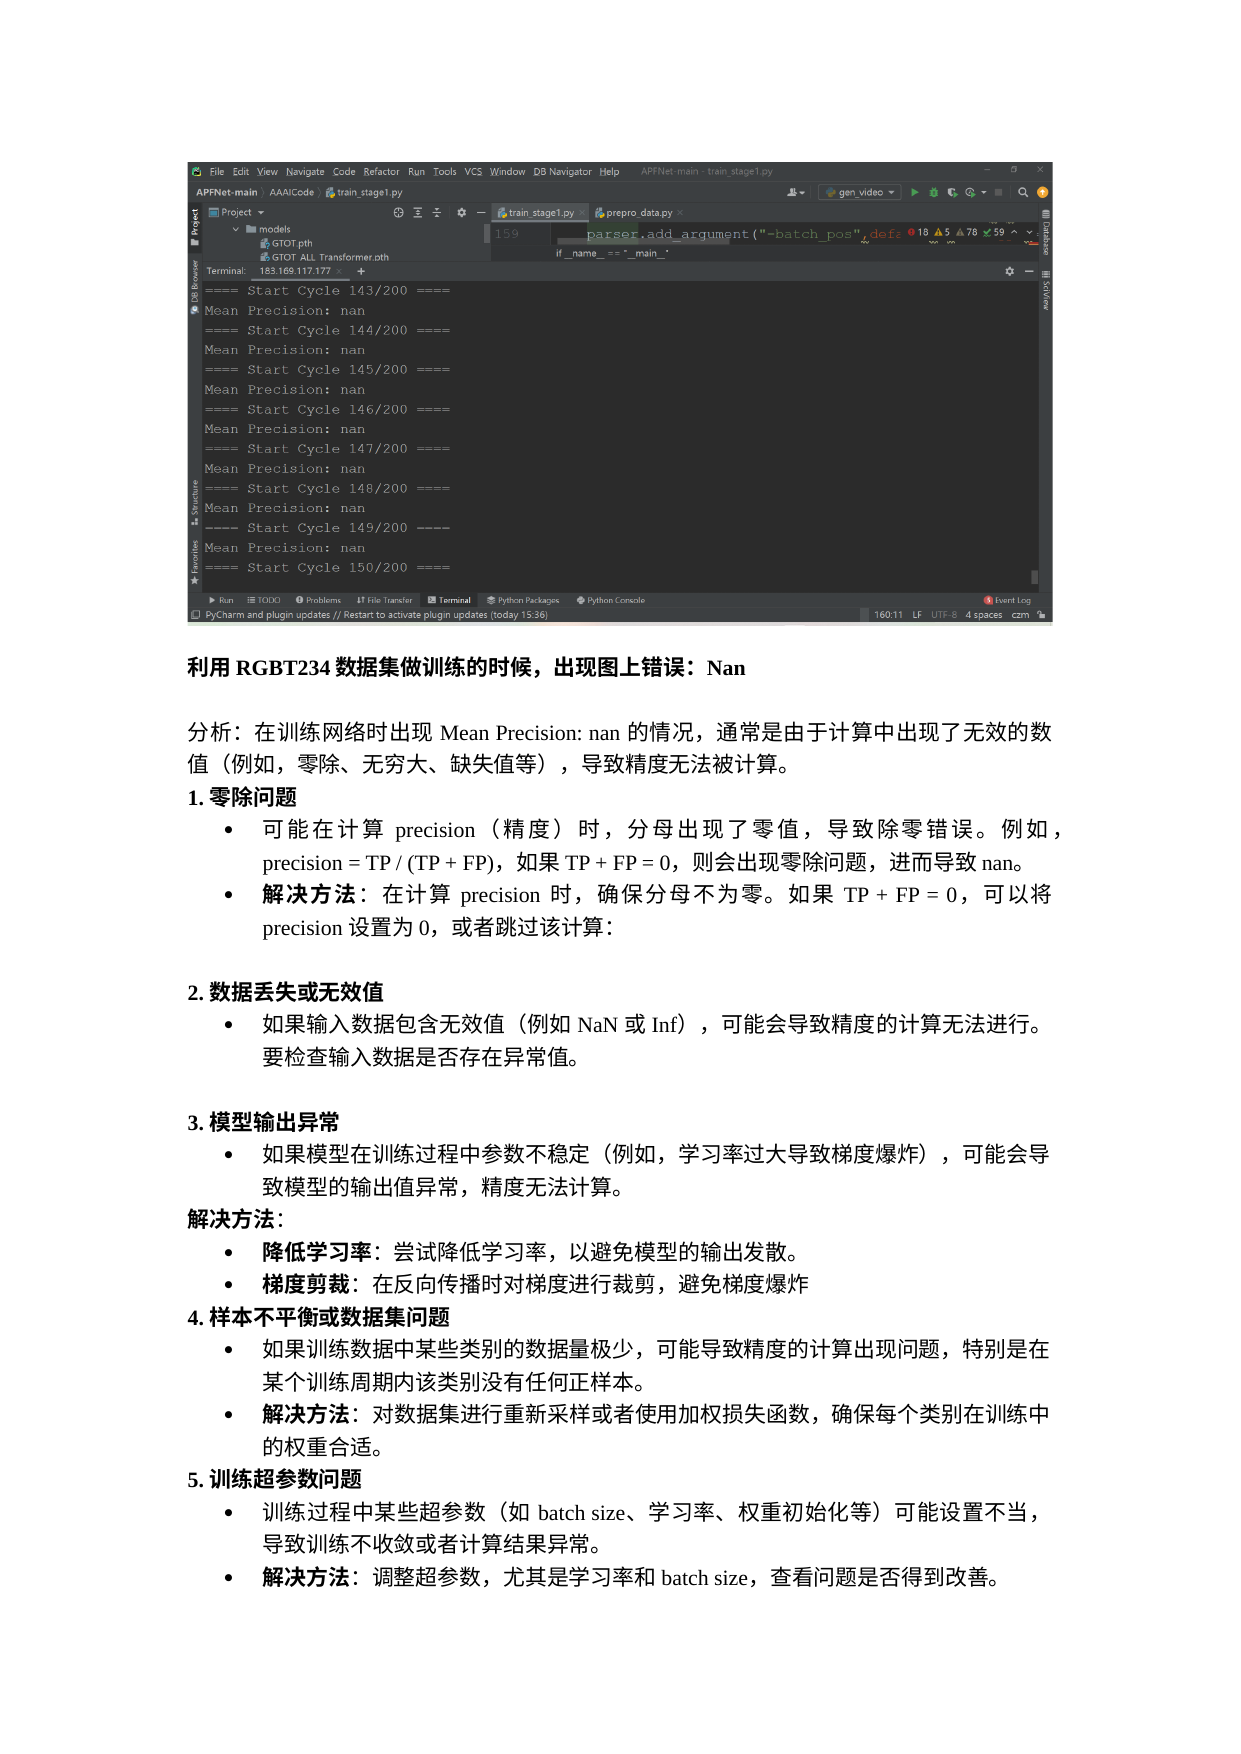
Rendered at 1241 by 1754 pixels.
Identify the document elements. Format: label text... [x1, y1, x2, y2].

text 5. 训练超参数问题 [187, 1462, 1053, 1494]
text 3. 模型输出异常 [187, 1104, 1053, 1137]
text 利用RGBT234数据集做训练的时候，出现图上错误：Nan [187, 649, 1053, 682]
list 解决方法：调整超参数，尤其是学习率和 batch size，查看问题是否得到改善。 [225, 1559, 1053, 1592]
text 分析：在训练网络时出现 Mean Precision: nan 的情况，通常是由于计算中出现了无效的数值（例如，零除、无穷大、缺失值等），导致精度无法被计算。 [187, 714, 1053, 779]
list 可能在计算 precision（精度）时，分母出现了零值，导致除零错误。例如，precision = TP / (TP + FP)，如果 TP + FP = 0，则会出现零除问题，进而导致 nan。 [225, 812, 1053, 877]
list 如果训练数据中某些类别的数据量极少，可能导致精度的计算出现问题，特别是在某个训练周期内该类别没有任何正样本。 [225, 1332, 1053, 1397]
list 如果输入数据包含无效值（例如 NaN 或 Inf），可能会导致精度的计算无法进行。要检查输入数据是否存在异常值。 [225, 1007, 1053, 1072]
picture [187, 162, 1053, 626]
text 4. 样本不平衡或数据集问题 [187, 1299, 1053, 1332]
list 梯度剪裁：在反向传播时对梯度进行裁剪，避免梯度爆炸 [225, 1267, 1053, 1299]
list 训练过程中某些超参数（如 batch size、学习率、权重初始化等）可能设置不当，导致训练不收敛或者计算结果异常。 [225, 1494, 1053, 1559]
text 1. 零除问题 [187, 779, 1053, 812]
list 降低学习率：尝试降低学习率，以避免模型的输出发散。 [225, 1234, 1053, 1267]
list 如果模型在训练过程中参数不稳定（例如，学习率过大导致梯度爆炸），可能会导致模型的输出值异常，精度无法计算。 [225, 1137, 1053, 1202]
list 解决方法：在计算 precision 时，确保分母不为零。如果 TP + FP = 0，可以将 precision 设置为 0，或者跳过该计算： [225, 877, 1053, 942]
text 2. 数据丢失或无效值 [187, 974, 1053, 1007]
list 解决方法：对数据集进行重新采样或者使用加权损失函数，确保每个类别在训练中的权重合适。 [225, 1397, 1053, 1462]
text 解决方法： [187, 1202, 1053, 1234]
